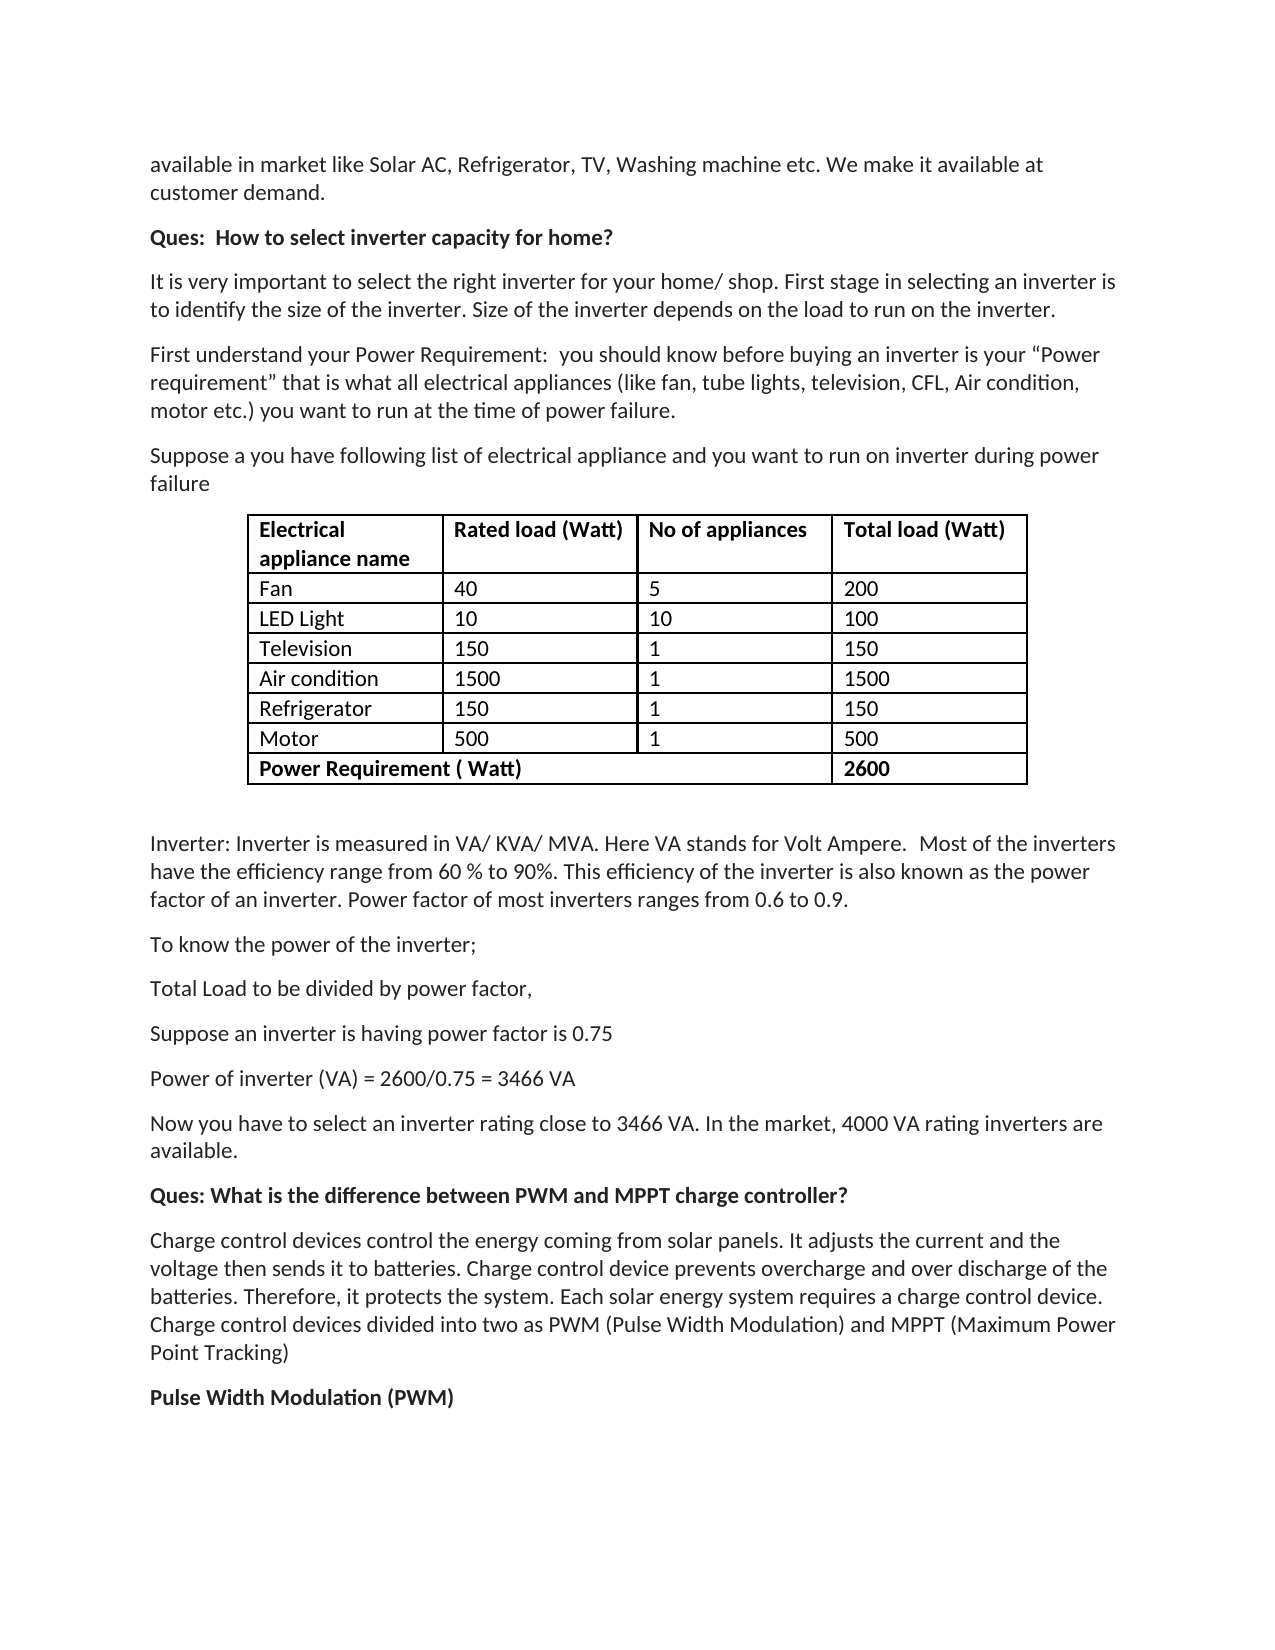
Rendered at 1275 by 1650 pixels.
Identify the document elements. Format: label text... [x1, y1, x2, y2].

table_cell Fan [249, 574, 442, 602]
text Suppose an inverter is having power factor is 0.75 [150, 1019, 1125, 1047]
table_cell 10 [639, 604, 831, 632]
table_cell 1 [639, 634, 831, 662]
text Charge control devices control the energy coming from solar panels. It adjusts the current and the voltage then sends it to batteries. Charge control device prevents overcharge and over discharge of the batteries. Therefore, it protects the system. Each solar energy system requires a charge control device. Charge control devices divided into two as PWM (Pulse Width Modulation) and MPPT (Maximum Power Point Tracking) [150, 1226, 1125, 1366]
table_cell Refrigerator [249, 694, 442, 722]
table_cell 2600 [833, 754, 1026, 782]
table_header Electrical appliance name [249, 516, 442, 572]
table_cell 150 [444, 634, 636, 662]
table_cell 100 [833, 604, 1026, 632]
table_cell Power Requirement ( Watt) [249, 754, 831, 782]
table_cell 150 [833, 634, 1026, 662]
table_cell 1 [639, 724, 831, 752]
table_header Total load (Watt) [833, 516, 1026, 572]
table_header Rated load (Watt) [444, 516, 636, 572]
table_cell 200 [833, 574, 1026, 602]
text Suppose a you have following list of electrical appliance and you want to run on inverter during power failure [150, 441, 1125, 497]
text Ques: How to select inverter capacity for home? [150, 223, 1125, 251]
text First understand your Power Requirement: you should know before buying an inverter is your “Power requirement” that is what all electrical appliances (like fan, tube lights, television, CFL, Air condition, motor etc.) you want to run at the time of power failure. [150, 340, 1125, 424]
text It is very important to select the right inverter for your home/ shop. First stage in selecting an inverter is to identify the size of the inverter. Size of the inverter depends on the load to run on the inverter. [150, 267, 1125, 323]
table_cell 10 [444, 604, 636, 632]
table_cell 40 [444, 574, 636, 602]
table_cell LED Light [249, 604, 442, 632]
text Now you have to select an inverter rating close to 3466 VA. In the market, 4000 VA rating inverters are available. [150, 1109, 1125, 1165]
text Inverter: Inverter is measured in VA/ KVA/ MVA. Here VA stands for Volt Ampere. Most of the inverters have the efficiency range from 60 % to 90%. This efficiency of the inverter is also known as the power factor of an inverter. Power factor of most inverters ranges from 0.6 to 0.9. [150, 829, 1125, 913]
table_cell 1 [639, 664, 831, 692]
table_cell 150 [444, 694, 636, 722]
text Ques: What is the difference between PWM and MPPT charge controller? [150, 1181, 1125, 1209]
table_cell 150 [833, 694, 1026, 722]
table_header No of appliances [639, 516, 831, 572]
table_cell Television [249, 634, 442, 662]
text To know the power of the inverter; [150, 930, 1125, 958]
table_cell 1500 [444, 664, 636, 692]
table_cell 1 [639, 694, 831, 722]
table_cell Air condition [249, 664, 442, 692]
table_cell 5 [639, 574, 831, 602]
table_cell 1500 [833, 664, 1026, 692]
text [150, 150, 1125, 206]
text Pulse Width Modulation (PWM) [150, 1383, 1125, 1411]
text Power of inverter (VA) = 2600/0.75 = 3466 VA [150, 1064, 1125, 1092]
table_cell 500 [444, 724, 636, 752]
text Total Load to be divided by power factor, [150, 974, 1125, 1003]
table_cell Motor [249, 724, 442, 752]
table_cell 500 [833, 724, 1026, 752]
